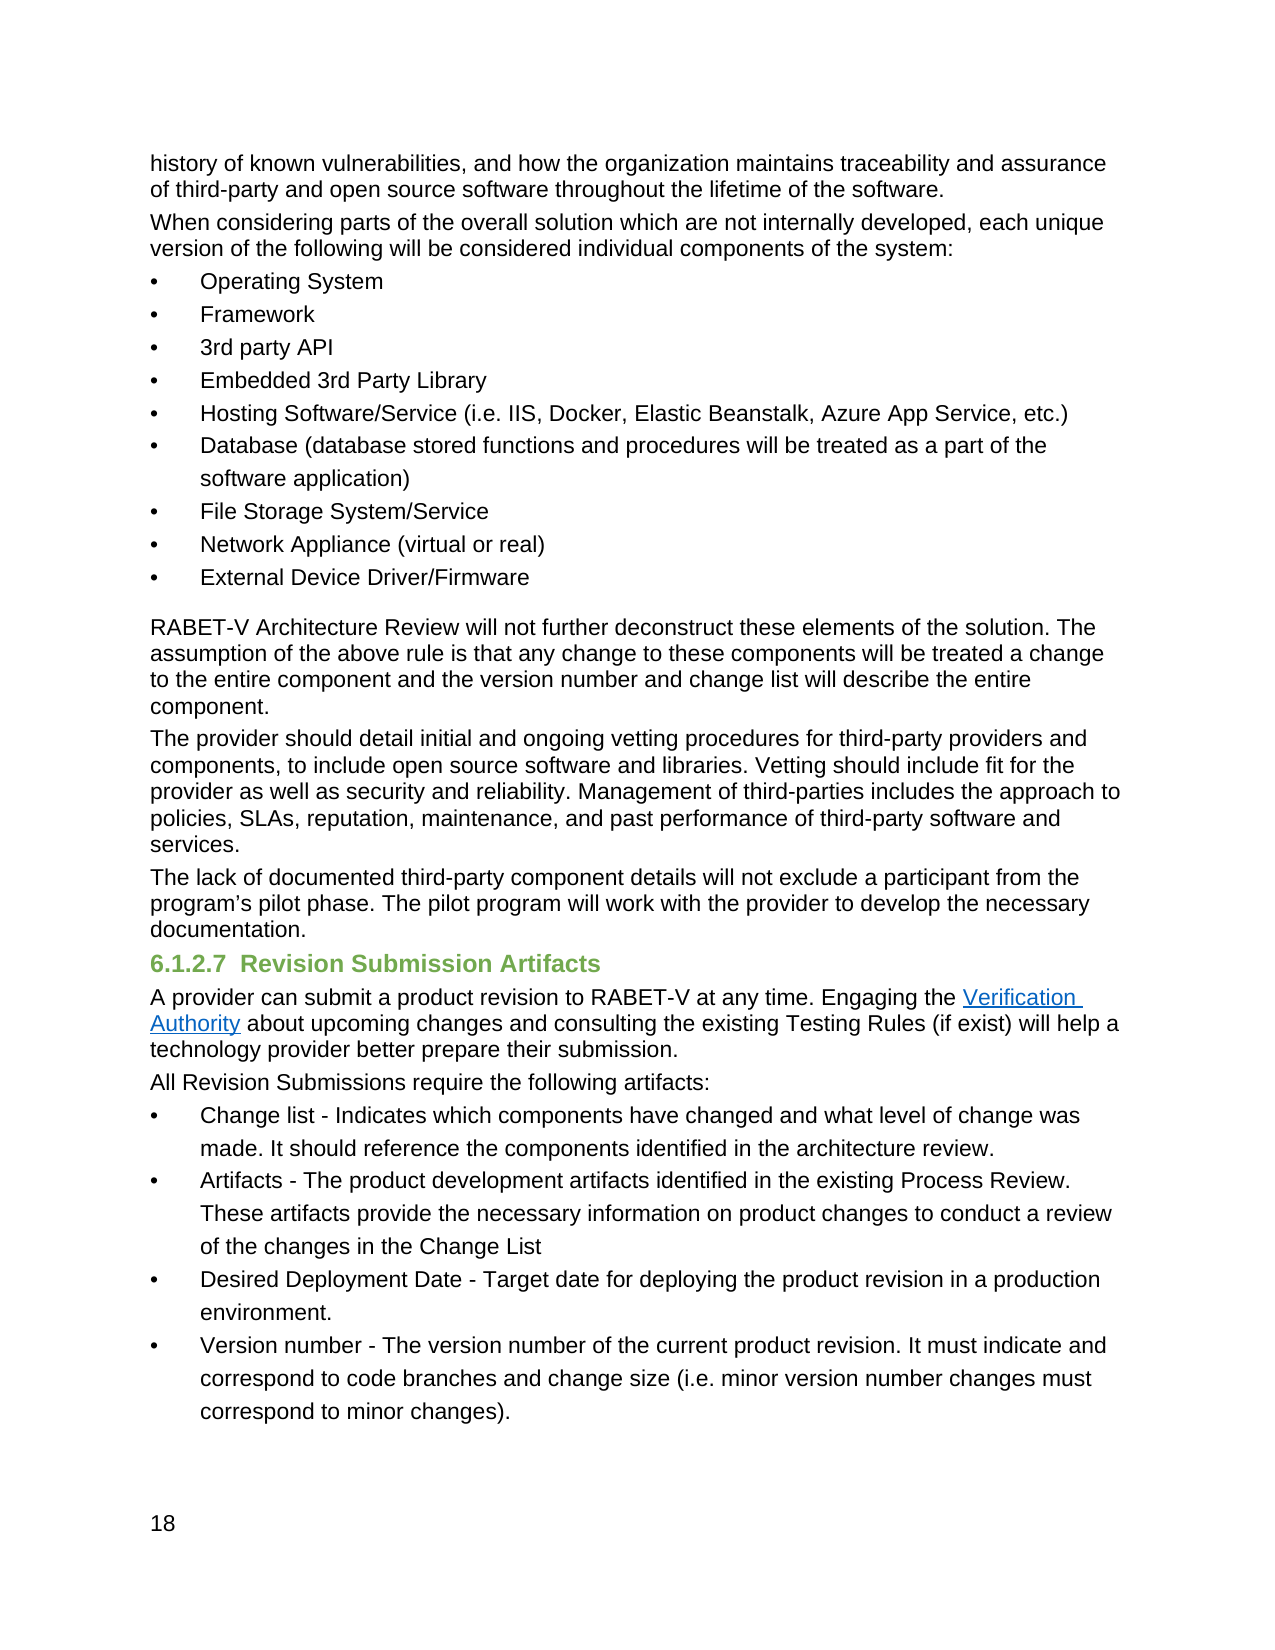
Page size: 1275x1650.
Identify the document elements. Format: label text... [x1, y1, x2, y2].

list 3rd party API [150, 334, 1125, 360]
text All Revision Submissions require the following artifacts: [150, 1069, 1125, 1095]
list Network Appliance (virtual or real) [150, 531, 1125, 558]
text A provider can submit a product revision to RABET-V at any time. Engaging the Verification Authority about upcoming changes and consulting the existing Testing Rules (if exist) will help a technology provider better prepare their submission. [150, 984, 1125, 1063]
list File Storage System/Service [150, 498, 1125, 525]
subtitle Revision Submission Artifacts [150, 949, 1125, 977]
text RABET-V Architecture Review will not further deconstruct these elements of the solution. The assumption of the above rule is that any change to these components will be treated a change to the entire component and the version number and change list will describe the entire component. [150, 614, 1125, 719]
list Desired Deployment Date - Target date for deploying the product revision in a production environment. [150, 1266, 1125, 1326]
text The lack of documented third-party component details will not exclude a participant from the program’s pilot phase. The pilot program will work with the provider to develop the necessary documentation. [150, 863, 1125, 942]
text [150, 150, 1125, 203]
list Embedded 3rd Party Library [150, 367, 1125, 393]
list Version number - The version number of the current product revision. It must indicate and correspond to code branches and change size (i.e. minor version number changes must correspond to minor changes). [150, 1332, 1125, 1424]
text When considering parts of the overall solution which are not internally developed, each unique version of the following will be considered individual components of the system: [150, 209, 1125, 262]
list Change list - Indicates which components have changed and what level of change was made. It should reference the components identified in the architecture review. [150, 1102, 1125, 1161]
list Operating System [150, 268, 1125, 294]
list Database (database stored functions and procedures will be treated as a part of the software application) [150, 432, 1125, 492]
list Artifacts - The product development artifacts identified in the existing Process Review. These artifacts provide the necessary information on product changes to conduct a review of the changes in the Change List [150, 1167, 1125, 1260]
list Hosting Software/Service (i.e. IIS, Docker, Elastic Beanstalk, Azure App Service, etc.) [150, 399, 1125, 426]
list External Device Driver/Firmware [150, 564, 1125, 591]
list Framework [150, 301, 1125, 327]
text The provider should detail initial and ongoing vetting procedures for third-party providers and components, to include open source software and libraries. Vetting should include fit for the provider as well as security and reliability. Management of third-parties includes the approach to policies, SLAs, reputation, maintenance, and past performance of third-party software and services. [150, 725, 1125, 857]
